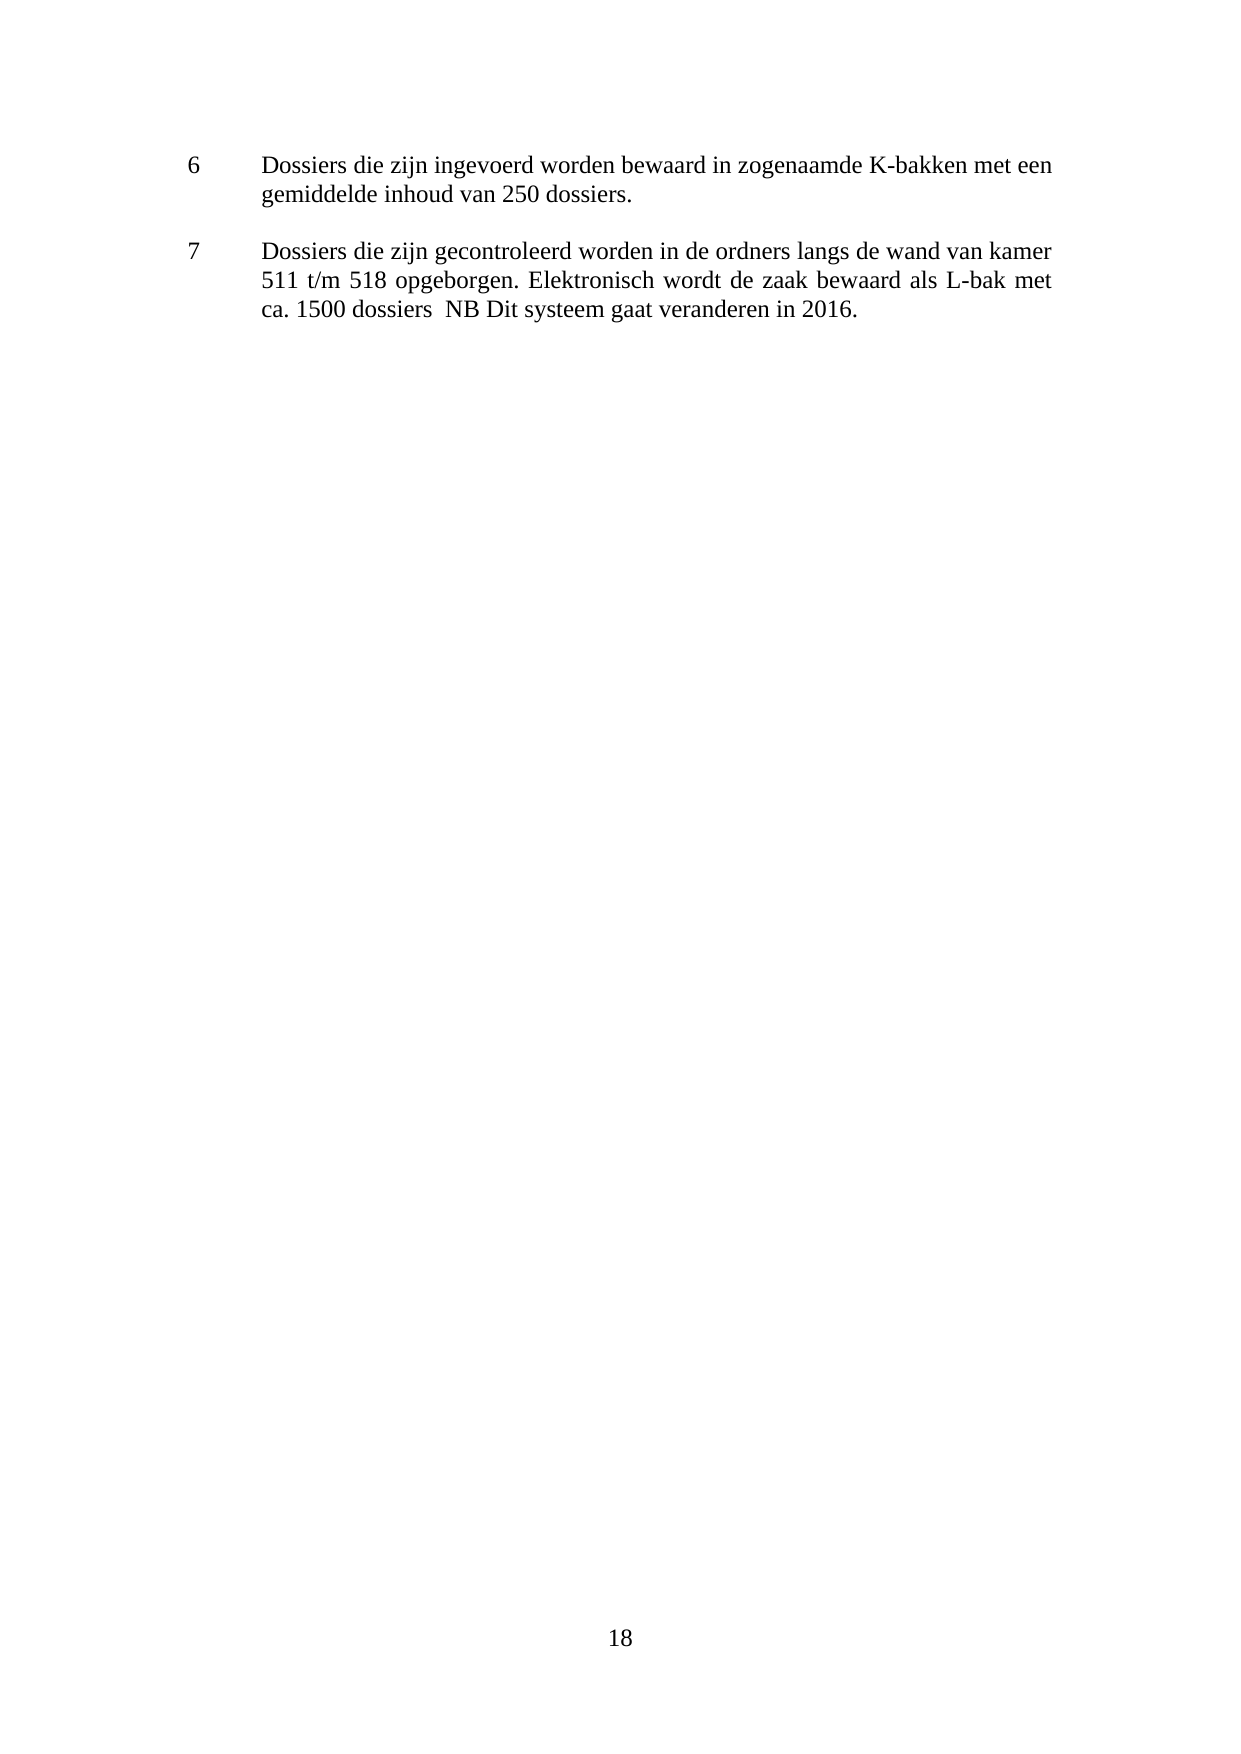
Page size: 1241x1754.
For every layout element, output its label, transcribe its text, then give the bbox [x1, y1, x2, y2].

text 7 Dossiers die zijn gecontroleerd worden in de ordners langs de wand van kamer 511 t/m 518 opgeborgen. Elektronisch wordt de zaak bewaard als L-bak met ca. 1500 dossiers NB Dit systeem gaat veranderen in 2016. [187, 236, 1053, 322]
text 6 Dossiers die zijn ingevoerd worden bewaard in zogenaamde K-bakken met een gemiddelde inhoud van 250 dossiers. [187, 150, 1053, 207]
